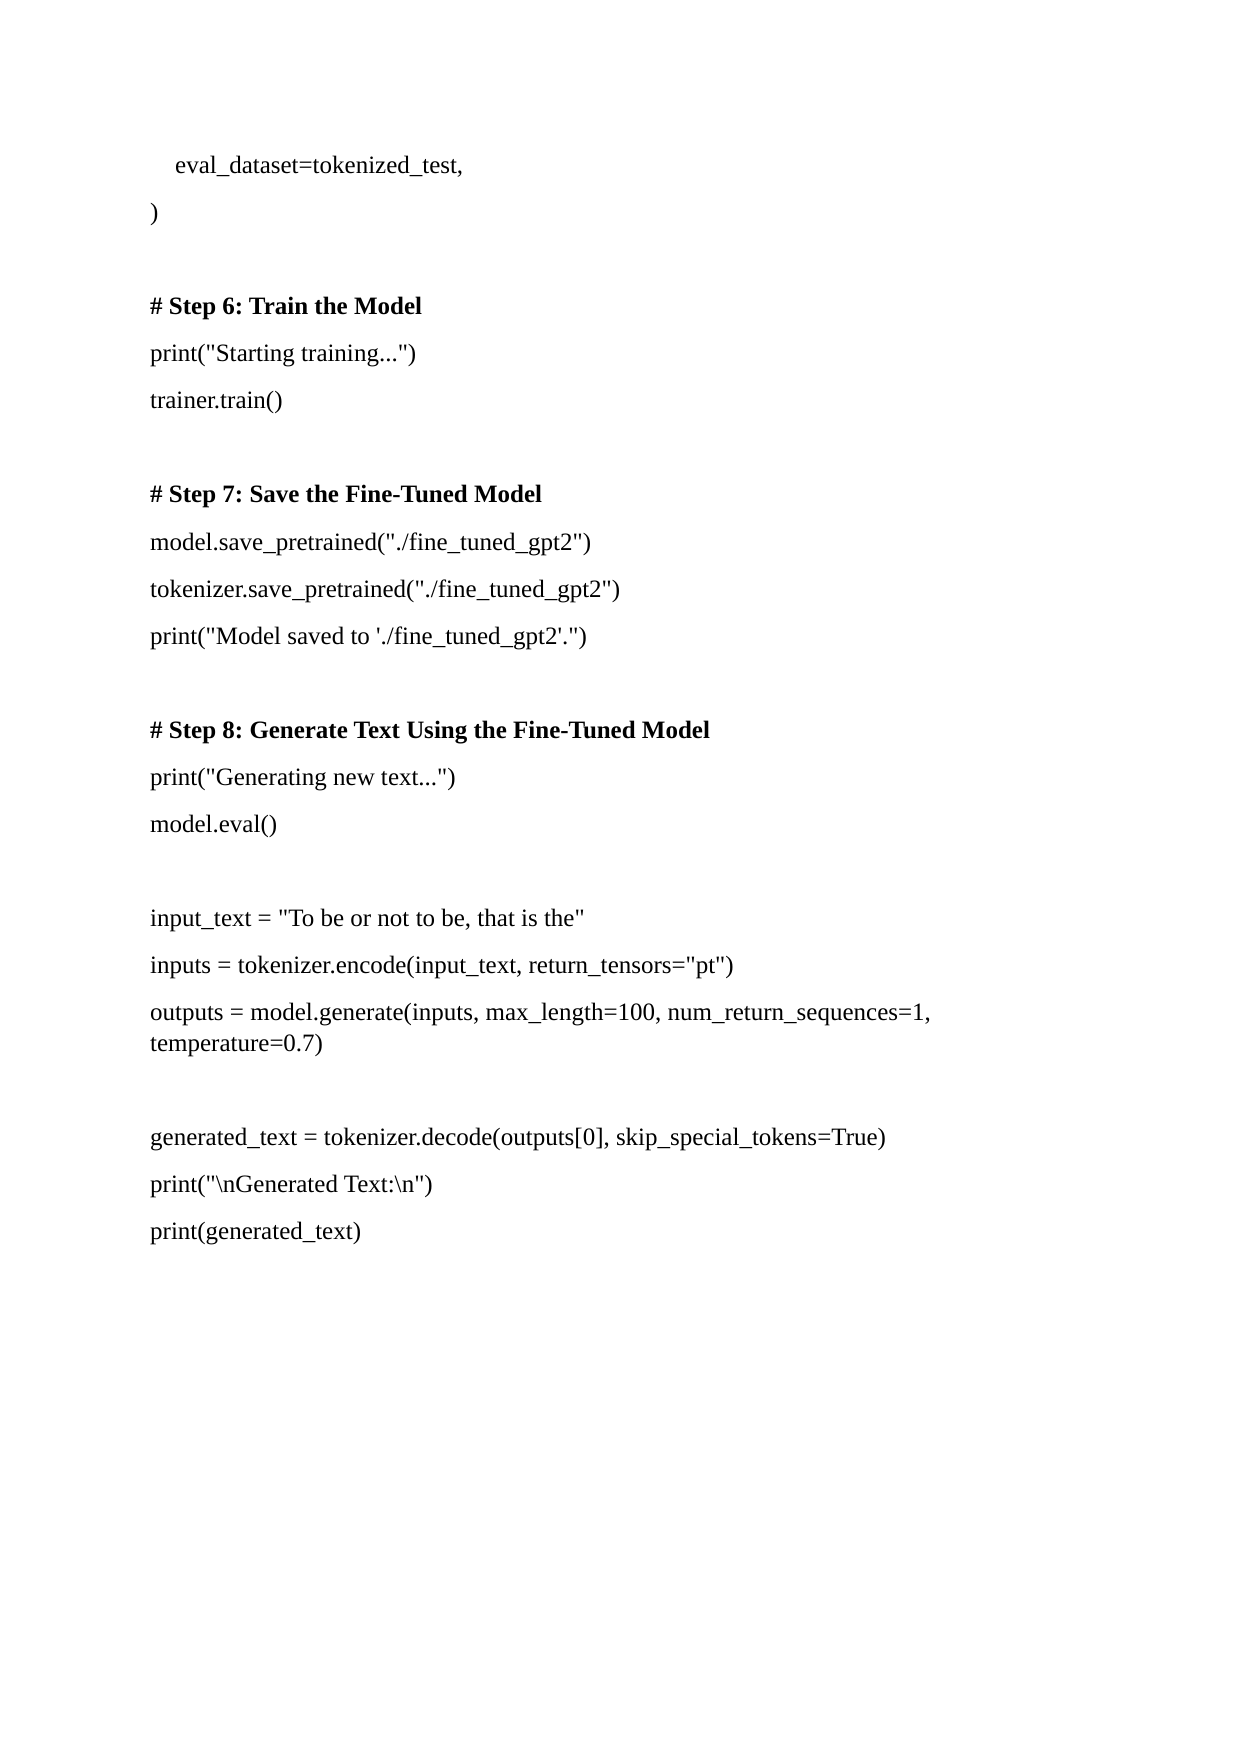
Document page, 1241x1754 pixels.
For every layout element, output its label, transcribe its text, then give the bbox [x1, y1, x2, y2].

text print("Model saved to './fine_tuned_gpt2'.") [150, 621, 1090, 649]
text # Step 8: Generate Text Using the Fine-Tuned Model [150, 715, 1090, 744]
text # Step 7: Save the Fine-Tuned Model [150, 479, 1090, 508]
text trainer.train() [150, 385, 1090, 414]
text outputs = model.generate(inputs, max_length=100, num_return_sequences=1, temperature=0.7) [150, 997, 1090, 1057]
text ) [150, 197, 1090, 226]
text eval_dataset=tokenized_test, [150, 150, 1090, 179]
text print(generated_text) [150, 1216, 1090, 1245]
text generated_text = tokenizer.decode(outputs[0], skip_special_tokens=True) [150, 1122, 1090, 1151]
text print("\nGenerated Text:\n") [150, 1169, 1090, 1198]
text tokenizer.save_pretrained("./fine_tuned_gpt2") [150, 574, 1090, 602]
text print("Starting training...") [150, 338, 1090, 367]
text # Step 6: Train the Model [150, 291, 1090, 320]
text print("Generating new text...") [150, 762, 1090, 791]
text inputs = tokenizer.encode(input_text, return_tensors="pt") [150, 950, 1090, 979]
text input_text = "To be or not to be, that is the" [150, 903, 1090, 932]
text model.save_pretrained("./fine_tuned_gpt2") [150, 527, 1090, 555]
text model.eval() [150, 809, 1090, 838]
